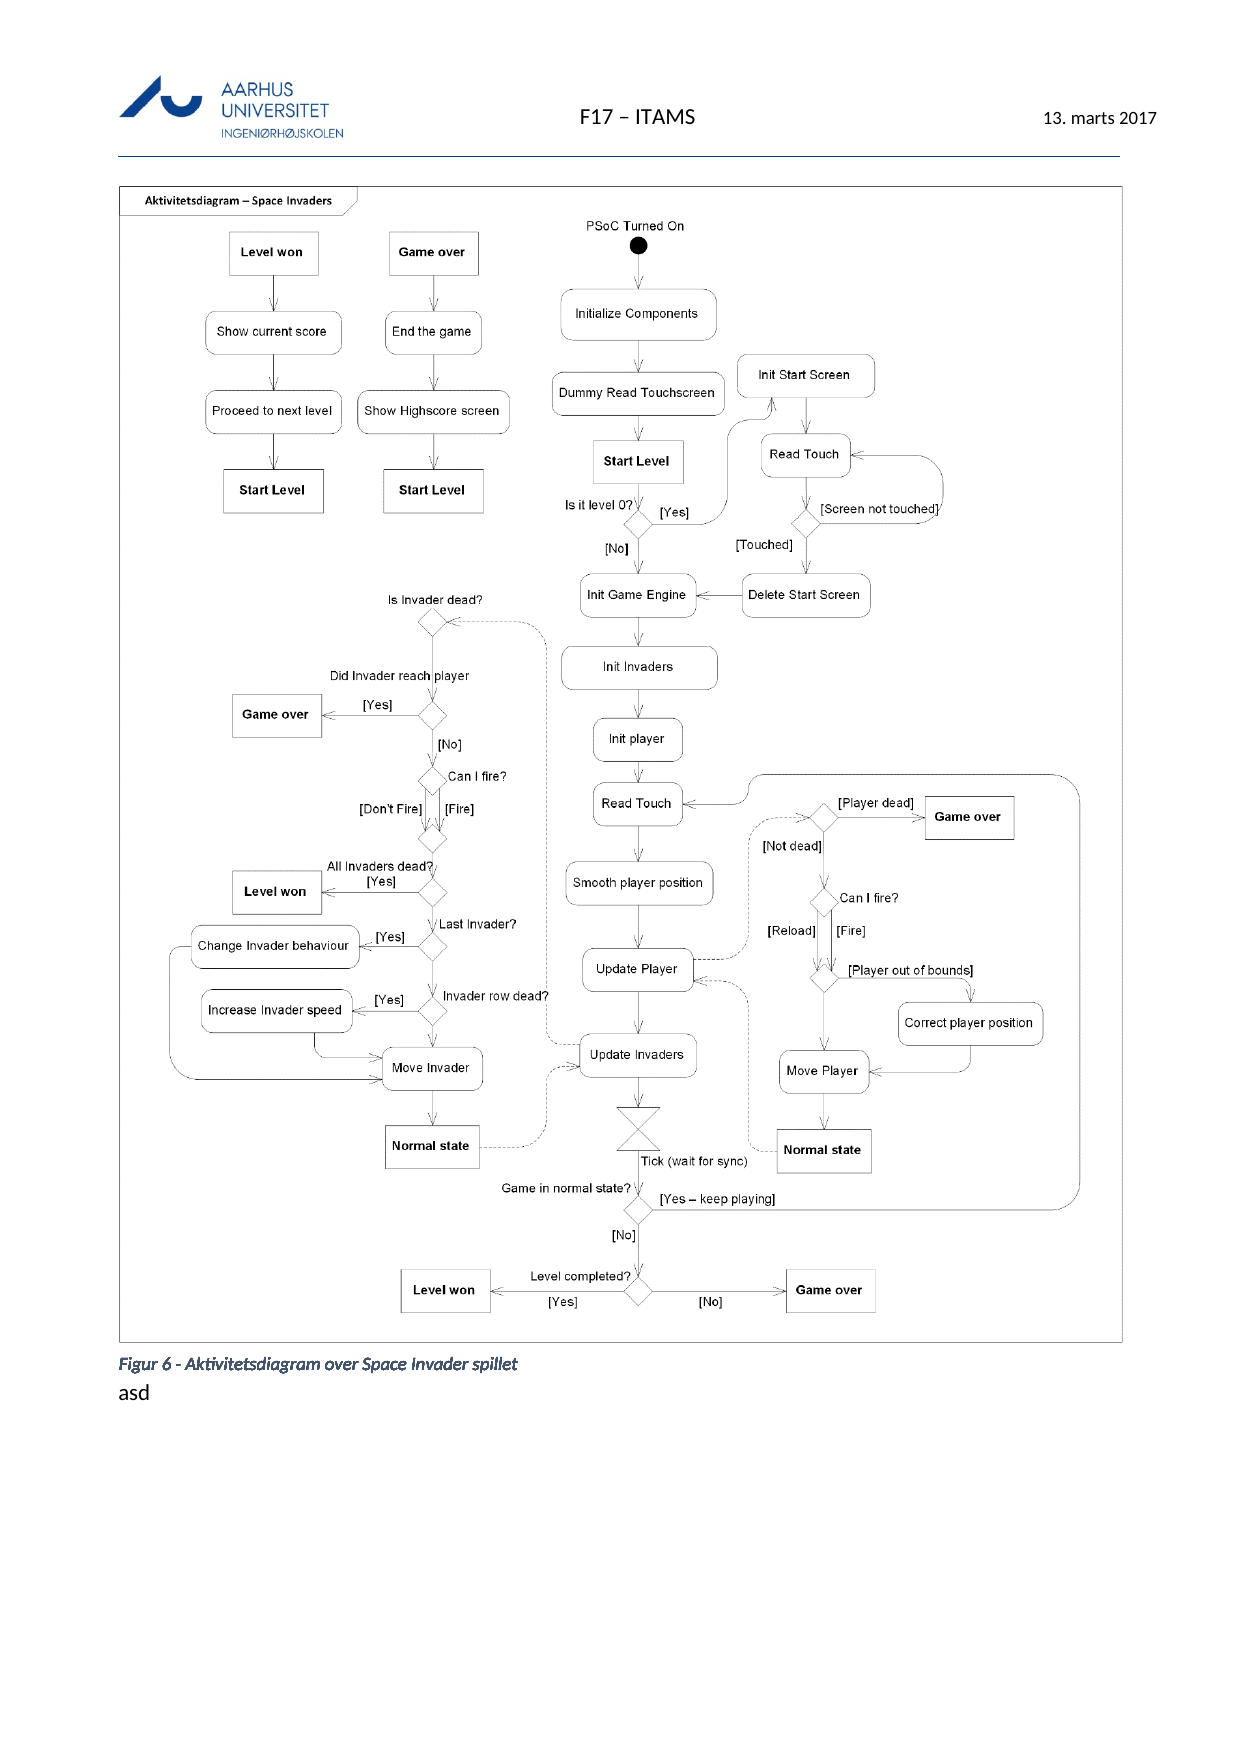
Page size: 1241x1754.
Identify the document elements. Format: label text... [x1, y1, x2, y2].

picture [118, 185, 1123, 1343]
text asd [118, 1376, 1122, 1406]
picture [117, 73, 477, 139]
